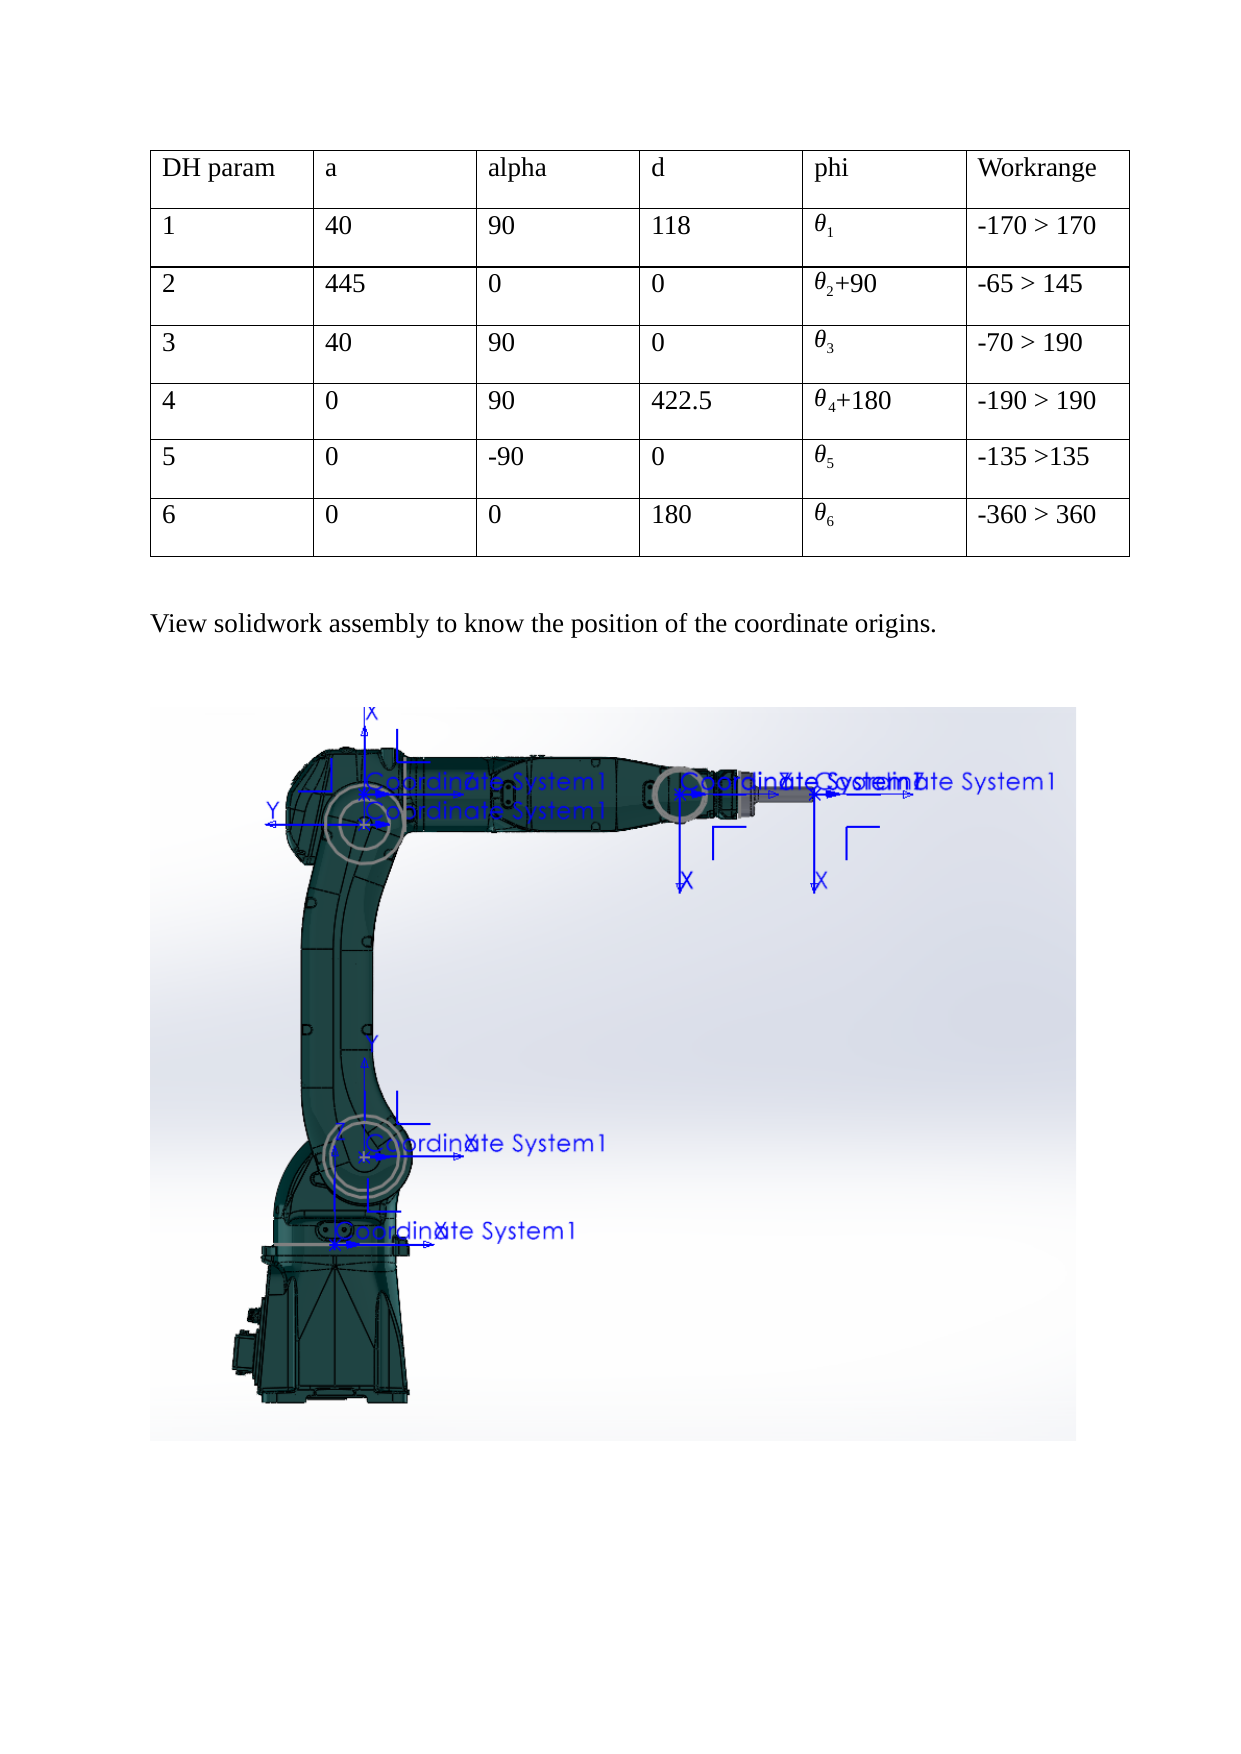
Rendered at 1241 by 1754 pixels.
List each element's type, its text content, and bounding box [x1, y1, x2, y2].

table_cell -70 > 190 [967, 326, 1129, 383]
table_cell -90 [477, 440, 639, 497]
table_cell 90 [477, 326, 639, 383]
table_cell 1 [151, 209, 313, 266]
table_cell -360 > 360 [967, 499, 1129, 556]
table_cell 2 [151, 268, 313, 325]
table_cell -190 > 190 [967, 384, 1129, 439]
table_cell +90 [803, 268, 966, 325]
table_cell 4 [151, 384, 313, 439]
table_cell 422.5 [640, 384, 802, 439]
table_cell 0 [477, 499, 639, 556]
table_cell 0 [314, 440, 476, 497]
table_cell [803, 440, 966, 497]
table_cell -135 >135 [967, 440, 1129, 497]
text View solidwork assembly to know the position of the coordinate origins. [150, 607, 1090, 638]
table_cell 0 [477, 268, 639, 325]
table_cell [803, 209, 966, 266]
table_cell 0 [314, 384, 476, 439]
table_cell 0 [640, 268, 802, 325]
table_header phi [803, 151, 966, 208]
table_cell 3 [151, 326, 313, 383]
table_cell -170 > 170 [967, 209, 1129, 266]
table_cell 445 [314, 268, 476, 325]
table_header alpha [477, 151, 639, 208]
table_cell -65 > 145 [967, 268, 1129, 325]
table_cell 0 [314, 499, 476, 556]
table_cell 0 [640, 326, 802, 383]
table_cell [803, 499, 966, 556]
table_header a [314, 151, 476, 208]
picture [150, 707, 1077, 1441]
table_cell 90 [477, 384, 639, 439]
table_cell 40 [314, 209, 476, 266]
table_cell 0 [640, 440, 802, 497]
table_cell +180 [803, 384, 966, 439]
table_cell 5 [151, 440, 313, 497]
table_cell [803, 326, 966, 383]
table_cell 90 [477, 209, 639, 266]
table_cell 6 [151, 499, 313, 556]
table_header DH param [151, 151, 313, 208]
table_cell 180 [640, 499, 802, 556]
table_header Workrange [967, 151, 1129, 208]
table_cell 118 [640, 209, 802, 266]
table_header d [640, 151, 802, 208]
table_cell 40 [314, 326, 476, 383]
